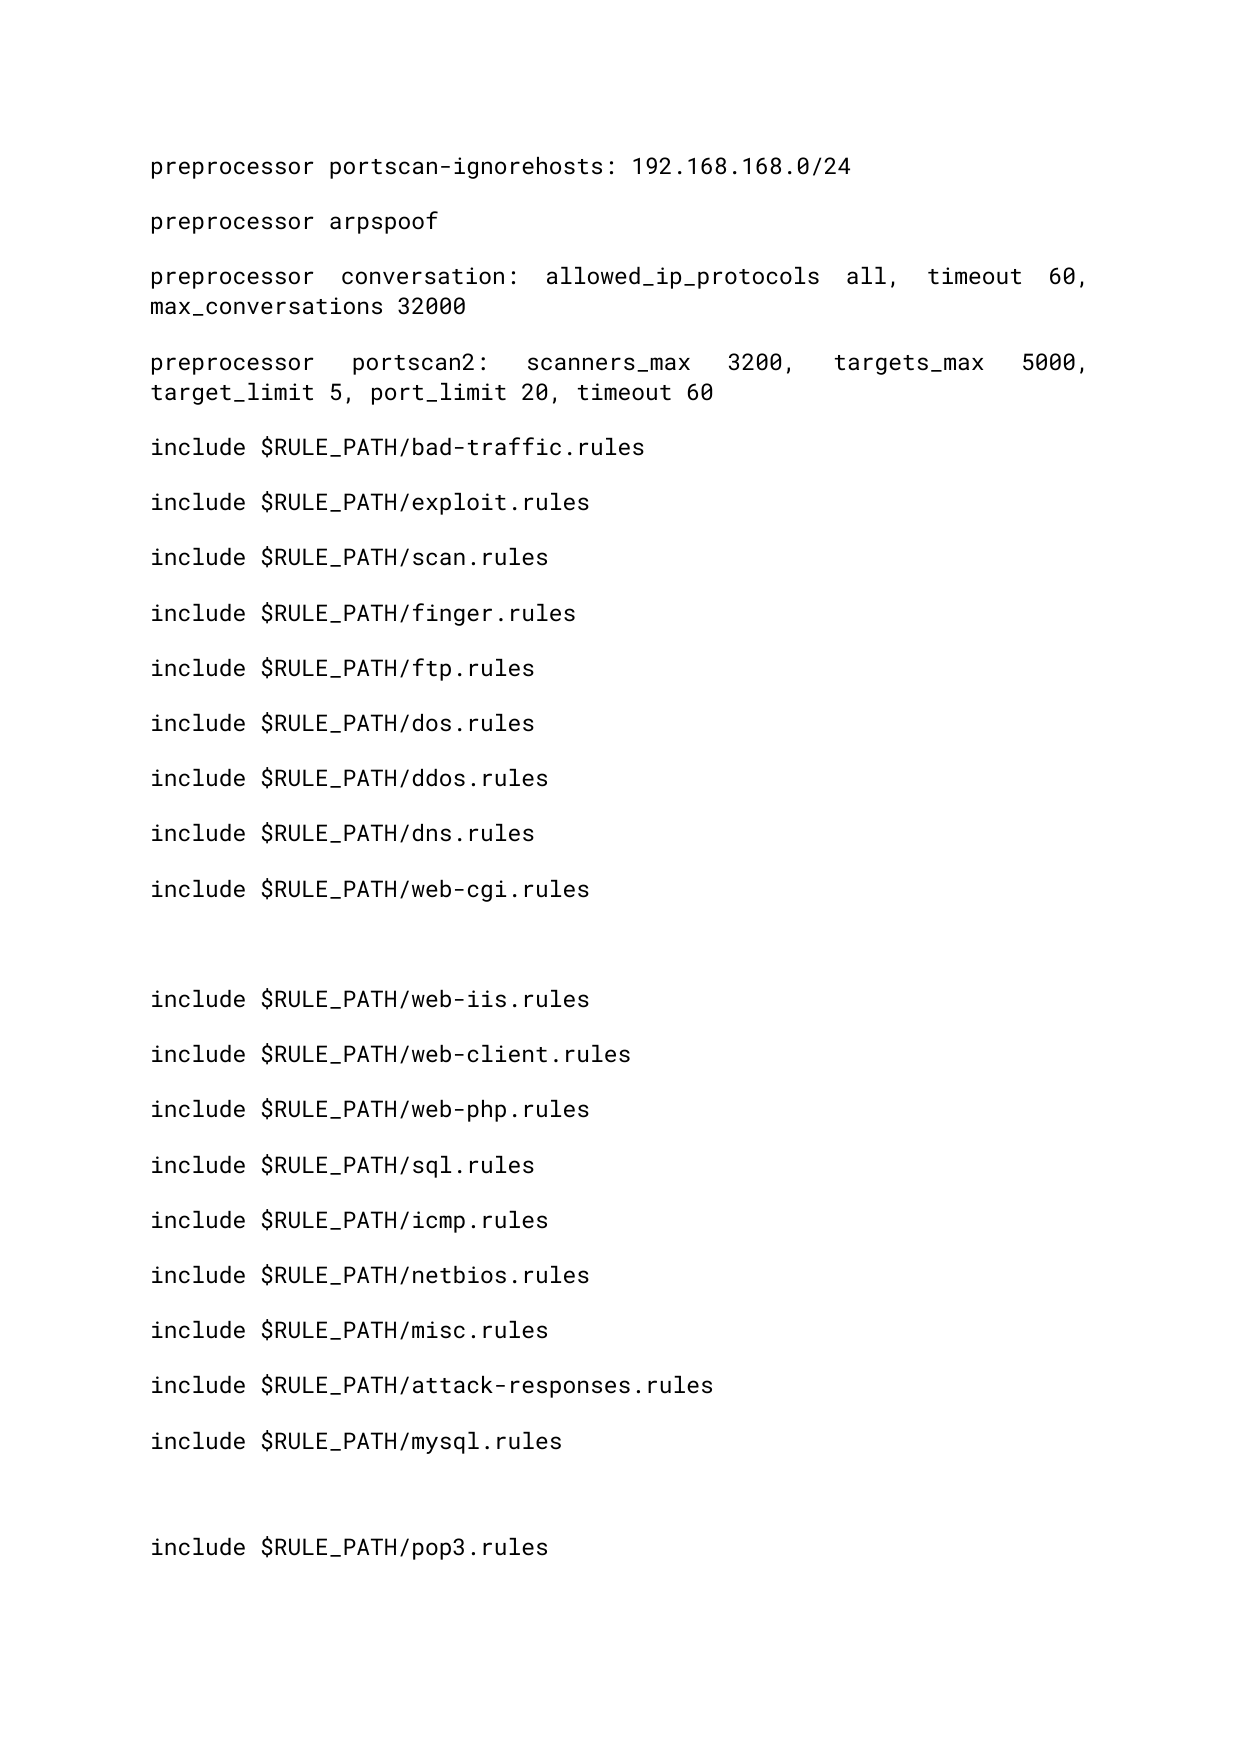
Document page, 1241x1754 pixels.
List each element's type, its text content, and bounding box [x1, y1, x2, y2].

text include $RULE_PATH/ftp.rules [150, 652, 1090, 682]
text include $RULE_PATH/web-cgi.rules [150, 873, 1090, 903]
text include $RULE_PATH/mysql.rules [150, 1425, 1090, 1455]
text include $RULE_PATH/netbios.rules [150, 1259, 1090, 1289]
text include $RULE_PATH/web-php.rules [150, 1094, 1090, 1124]
text include $RULE_PATH/exploit.rules [150, 486, 1090, 517]
text include $RULE_PATH/dns.rules [150, 818, 1090, 848]
text preprocessor portscan2: scanners_max 3200, targets_max 5000, target_limit 5, port_limit 20, timeout 60 [150, 346, 1090, 406]
text include $RULE_PATH/icmp.rules [150, 1204, 1090, 1234]
text include $RULE_PATH/attack-responses.rules [150, 1370, 1090, 1400]
text include $RULE_PATH/dos.rules [150, 707, 1090, 737]
text preprocessor portscan-ignorehosts: 192.168.168.0/24 [150, 150, 1090, 180]
text include $RULE_PATH/finger.rules [150, 597, 1090, 627]
text include $RULE_PATH/scan.rules [150, 542, 1090, 572]
text include $RULE_PATH/web-iis.rules [150, 983, 1090, 1013]
text include $RULE_PATH/sql.rules [150, 1149, 1090, 1179]
text include $RULE_PATH/web-client.rules [150, 1038, 1090, 1069]
text include $RULE_PATH/ddos.rules [150, 762, 1090, 793]
text preprocessor arpspoof [150, 205, 1090, 235]
text include $RULE_PATH/pop3.rules [150, 1532, 1090, 1562]
text include $RULE_PATH/bad-traffic.rules [150, 431, 1090, 461]
text include $RULE_PATH/misc.rules [150, 1314, 1090, 1345]
text preprocessor conversation: allowed_ip_protocols all, timeout 60, max_conversations 32000 [150, 260, 1090, 321]
